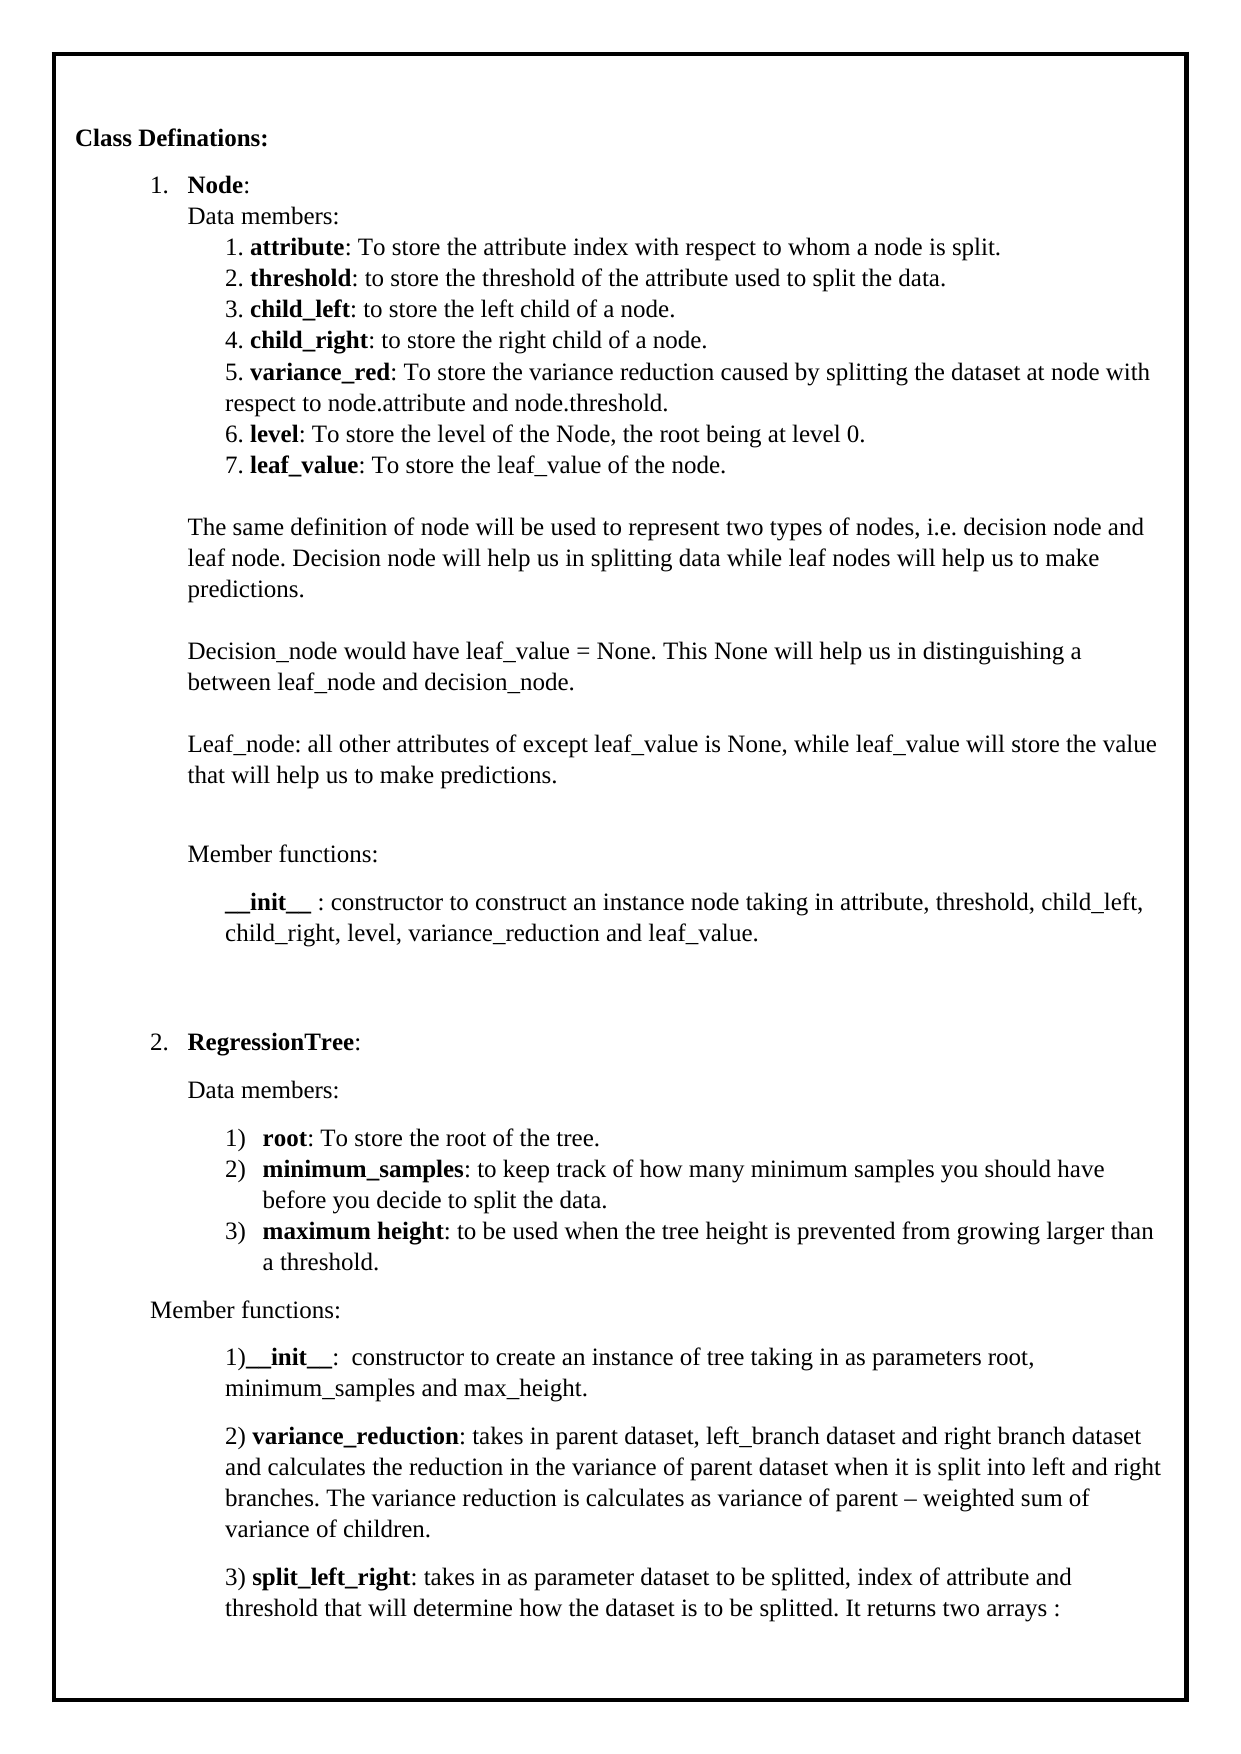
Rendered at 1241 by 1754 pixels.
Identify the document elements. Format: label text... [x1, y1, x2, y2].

text __init__ : constructor to construct an instance node taking in attribute, threshold, child_left, child_right, level, variance_reduction and leaf_value. [225, 887, 1165, 946]
text Class Definations: [75, 123, 1165, 151]
list Data members: [187, 201, 1165, 230]
text Member functions: [75, 1295, 1165, 1323]
list 5. variance_red: To store the variance reduction caused by splitting the dataset at node with respect to node.attribute and node.threshold. [225, 357, 1165, 416]
text 2) variance_reduction: takes in parent dataset, left_branch dataset and right branch dataset and calculates the reduction in the variance of parent dataset when it is split into left and right branches. The variance reduction is calculates as variance of parent – weighted sum of variance of children. [225, 1421, 1165, 1543]
list root: To store the root of the tree. [225, 1123, 1165, 1152]
list 3. child_left: to store the left child of a node. [187, 294, 1165, 323]
text Data members: [112, 1075, 1165, 1104]
list 4. child_right: to store the right child of a node. [187, 326, 1165, 354]
list 2. threshold: to store the threshold of the attribute used to split the data. [187, 263, 1165, 292]
list 6. level: To store the level of the Node, the root being at level 0. [187, 419, 1165, 447]
list 1. attribute: To store the attribute index with respect to whom a node is split. [187, 232, 1165, 261]
list RegressionTree: [150, 1027, 1165, 1056]
list Leaf_node: all other attributes of except leaf_value is None, while leaf_value will store the value that will help us to make predictions. [187, 729, 1165, 789]
list minimum_samples: to keep track of how many minimum samples you should have before you decide to split the data. [225, 1154, 1165, 1214]
list Node: [150, 170, 1165, 199]
list maximum height: to be used when the tree height is prevented from growing larger than a threshold. [225, 1216, 1165, 1276]
list The same definition of node will be used to represent two types of nodes, i.e. decision node and leaf node. Decision node will help us in splitting data while leaf nodes will help us to make predictions. [187, 512, 1165, 603]
list 7. leaf_value: To store the leaf_value of the node. [187, 450, 1165, 478]
list Decision_node would have leaf_value = None. This None will help us in distinguishing a between leaf_node and decision_node. [187, 636, 1165, 696]
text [225, 1562, 1165, 1622]
text Member functions: [112, 839, 1165, 868]
text 1)__init__: constructor to create an instance of tree taking in as parameters root, minimum_samples and max_height. [225, 1342, 1165, 1402]
